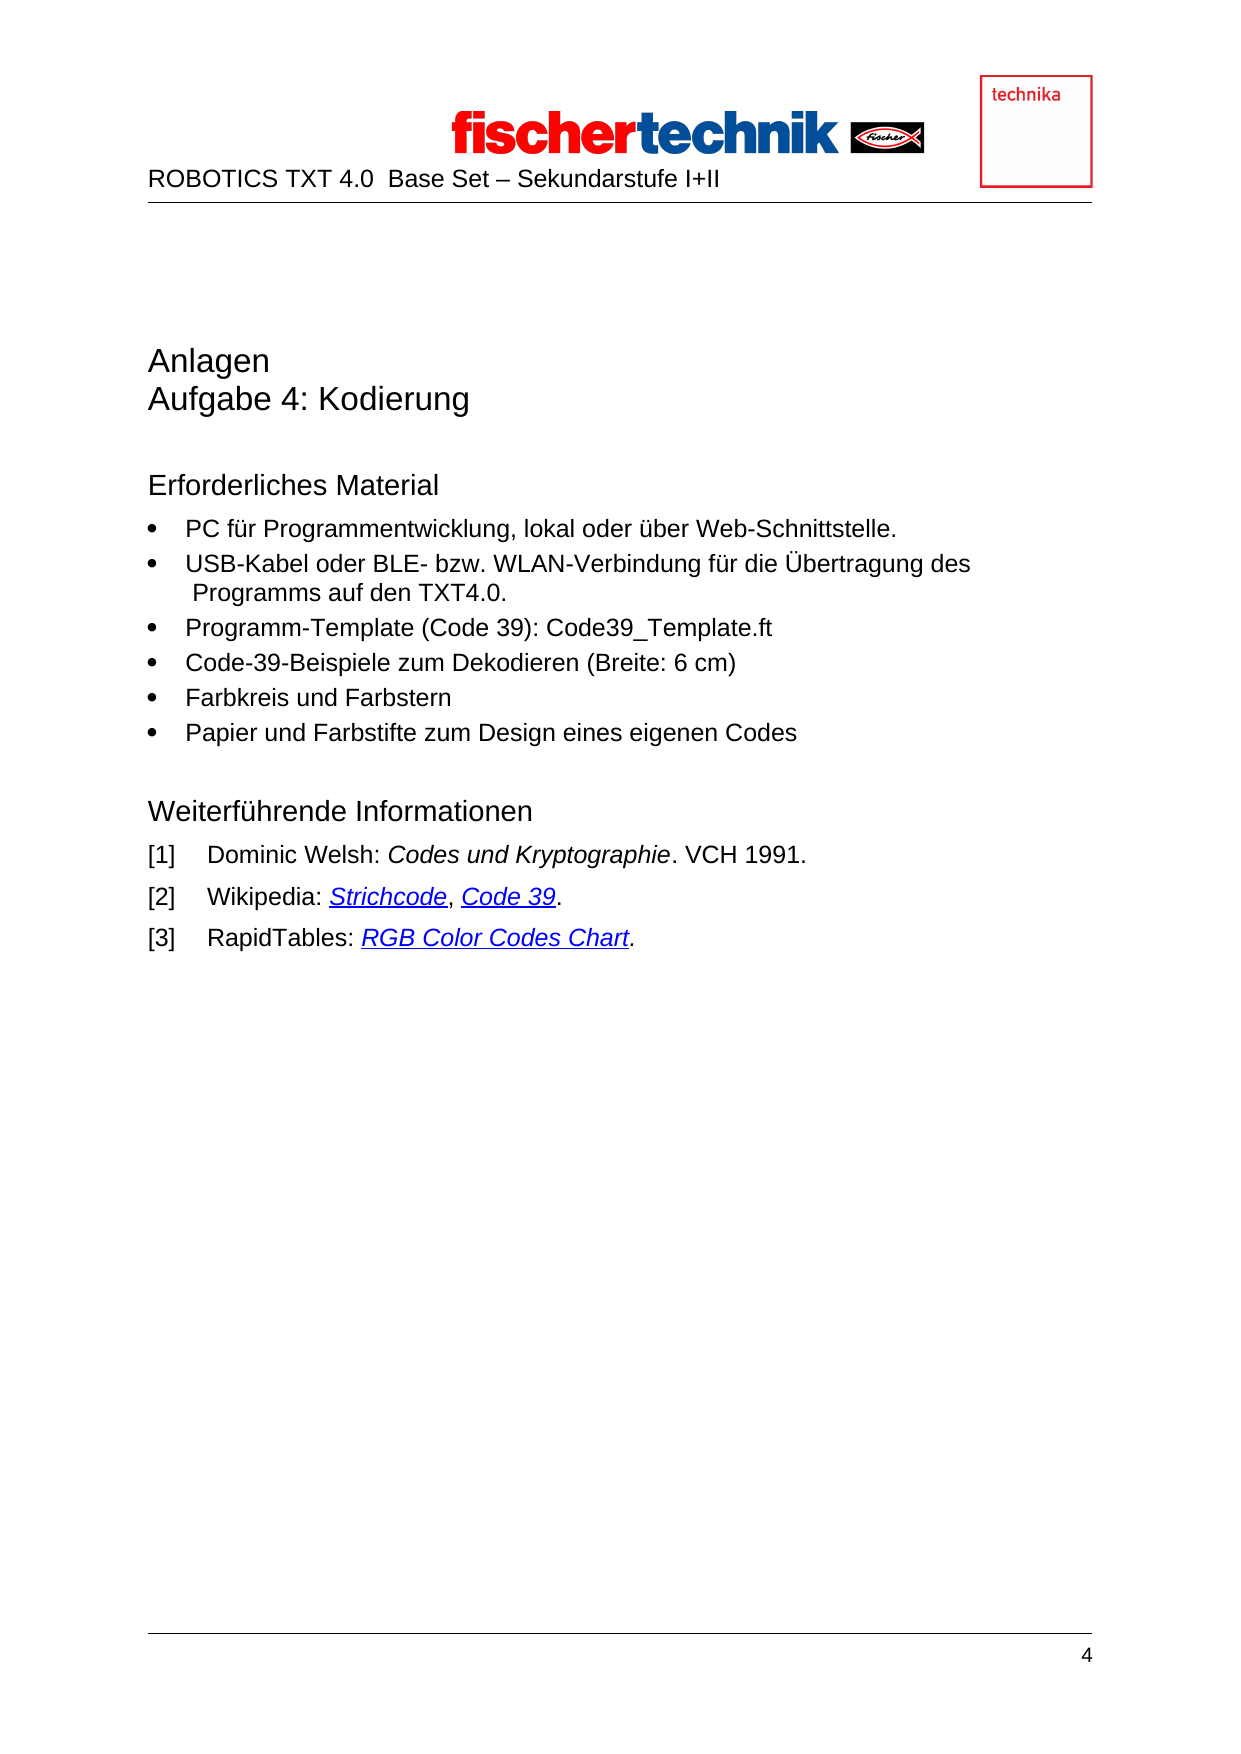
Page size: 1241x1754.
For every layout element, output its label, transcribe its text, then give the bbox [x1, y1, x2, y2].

text [1] Dominic Welsh: Codes und Kryptographie. VCH 1991. [148, 840, 1092, 869]
list Farbkreis und Farbstern [148, 683, 1092, 712]
subtitle Erforderliches Material [148, 467, 1092, 501]
picture [979, 75, 1093, 188]
text [2] Wikipedia: Strichcode, Code 39. [148, 881, 1092, 910]
list USB-Kabel oder BLE- bzw. WLAN-Verbindung für die Übertragung des Programms auf den TXT4.0. [148, 549, 1092, 606]
text Anlagen [148, 341, 1092, 379]
list Papier und Farbstifte zum Design eines eigenen Codes [148, 718, 1092, 747]
list Code-39-Beispiele zum Dekodieren (Breite: 6 cm) [148, 648, 1092, 676]
subtitle Aufgabe 4: Kodierung [148, 379, 1092, 417]
list PC für Programmentwicklung, lokal oder über Web-Schnittstelle. [148, 513, 1092, 542]
list Programm-Template (Code 39): Code39_Template.ft [148, 612, 1092, 641]
subtitle Weiterführende Informationen [148, 794, 1092, 828]
text [3] RapidTables: RGB Color Codes Chart. [148, 923, 1092, 951]
picture [451, 111, 925, 154]
